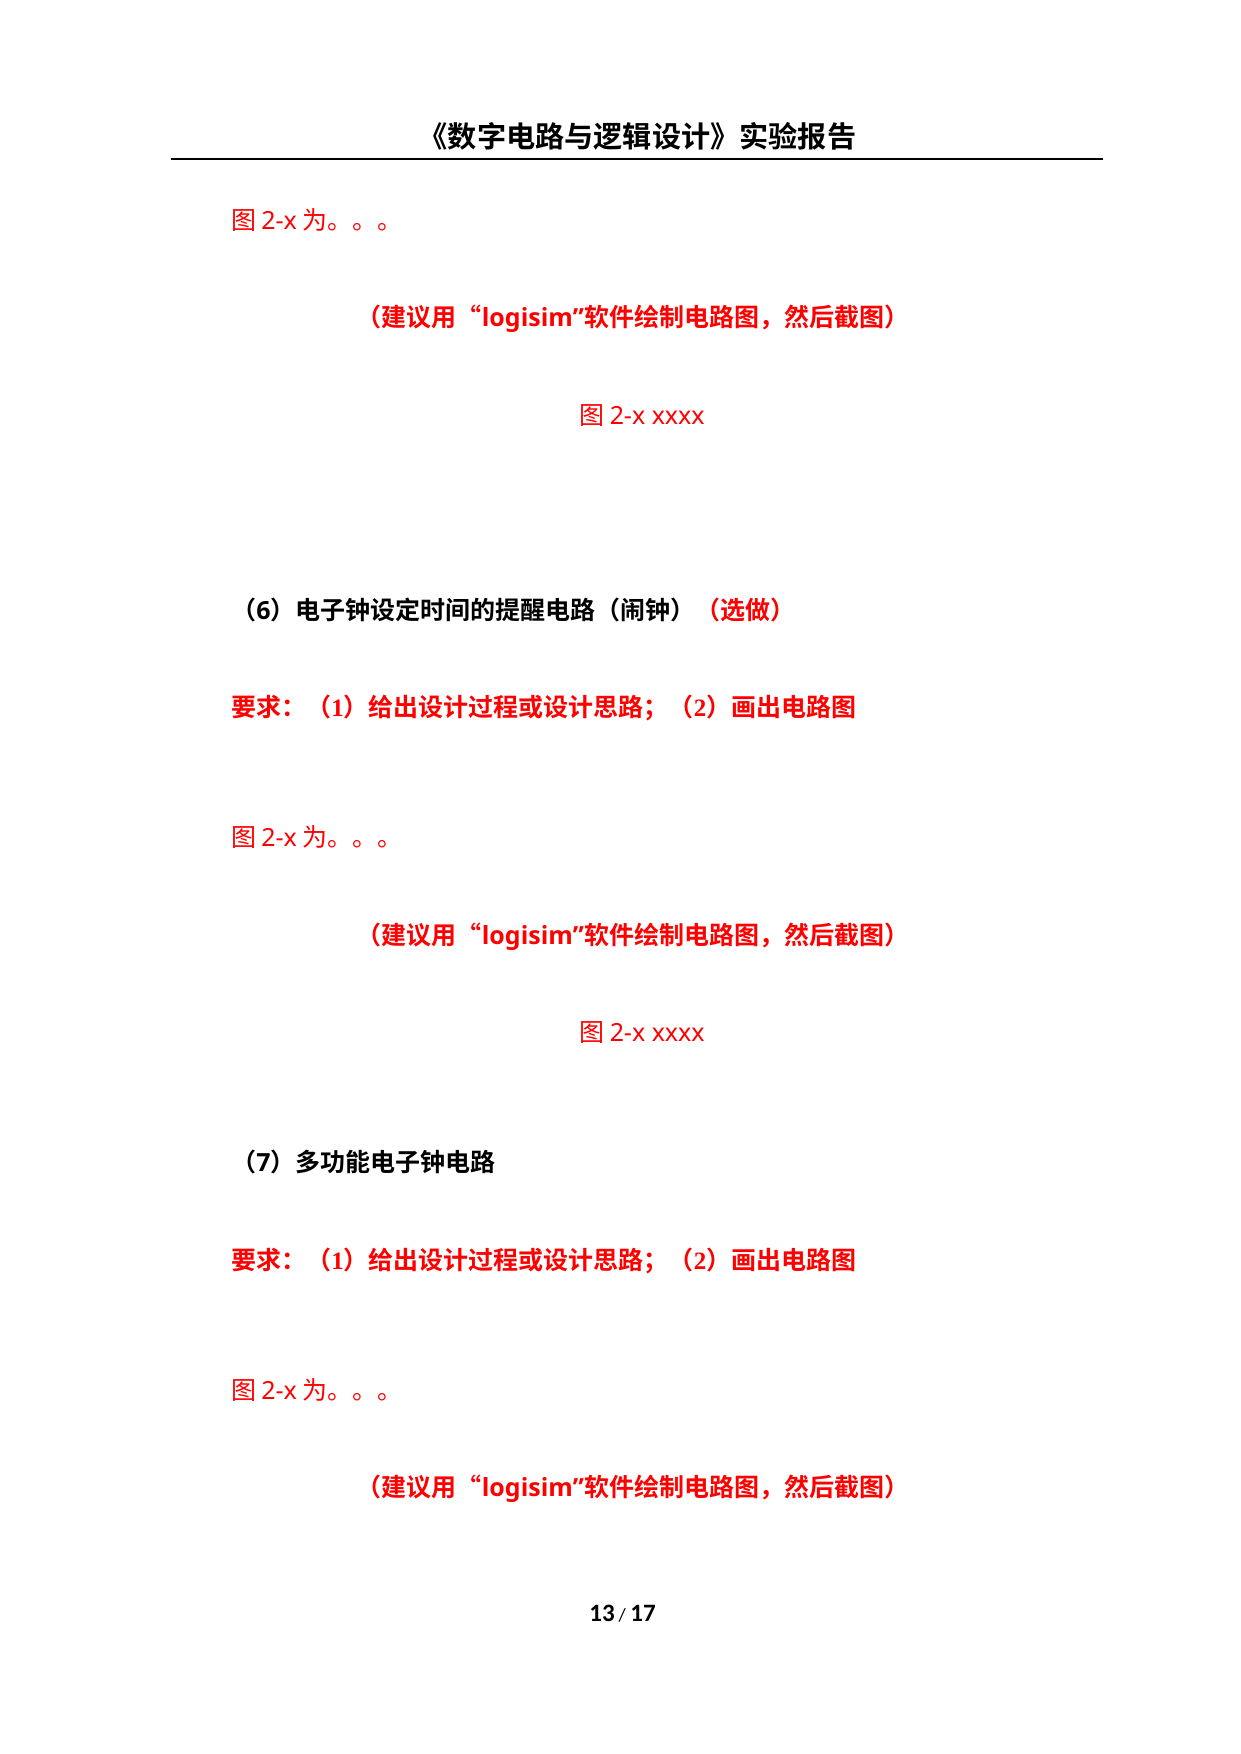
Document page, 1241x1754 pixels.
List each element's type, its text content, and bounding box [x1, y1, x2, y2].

text （7）多功能电子钟电路 [187, 1128, 1053, 1193]
text 图2-x xxxx [231, 998, 1053, 1063]
text 图2-x xxxx [231, 381, 1053, 446]
text （6）电子钟设定时间的提醒电路（闹钟）（选做） [187, 576, 1053, 641]
text （建议用“logisim”软件绘制电路图，然后截图） [187, 901, 1053, 966]
text 要求：（1）给出设计过程或设计思路；（2）画出电路图 [231, 673, 1053, 738]
text 图2-x为。。。 [231, 1356, 1053, 1421]
text （建议用“logisim”软件绘制电路图，然后截图） [187, 283, 1053, 348]
text 图2-x为。。。 [231, 186, 1053, 251]
text （建议用“logisim”软件绘制电路图，然后截图） [187, 1453, 1053, 1518]
text 图2-x为。。。 [231, 803, 1053, 868]
text 要求：（1）给出设计过程或设计思路；（2）画出电路图 [231, 1226, 1053, 1291]
